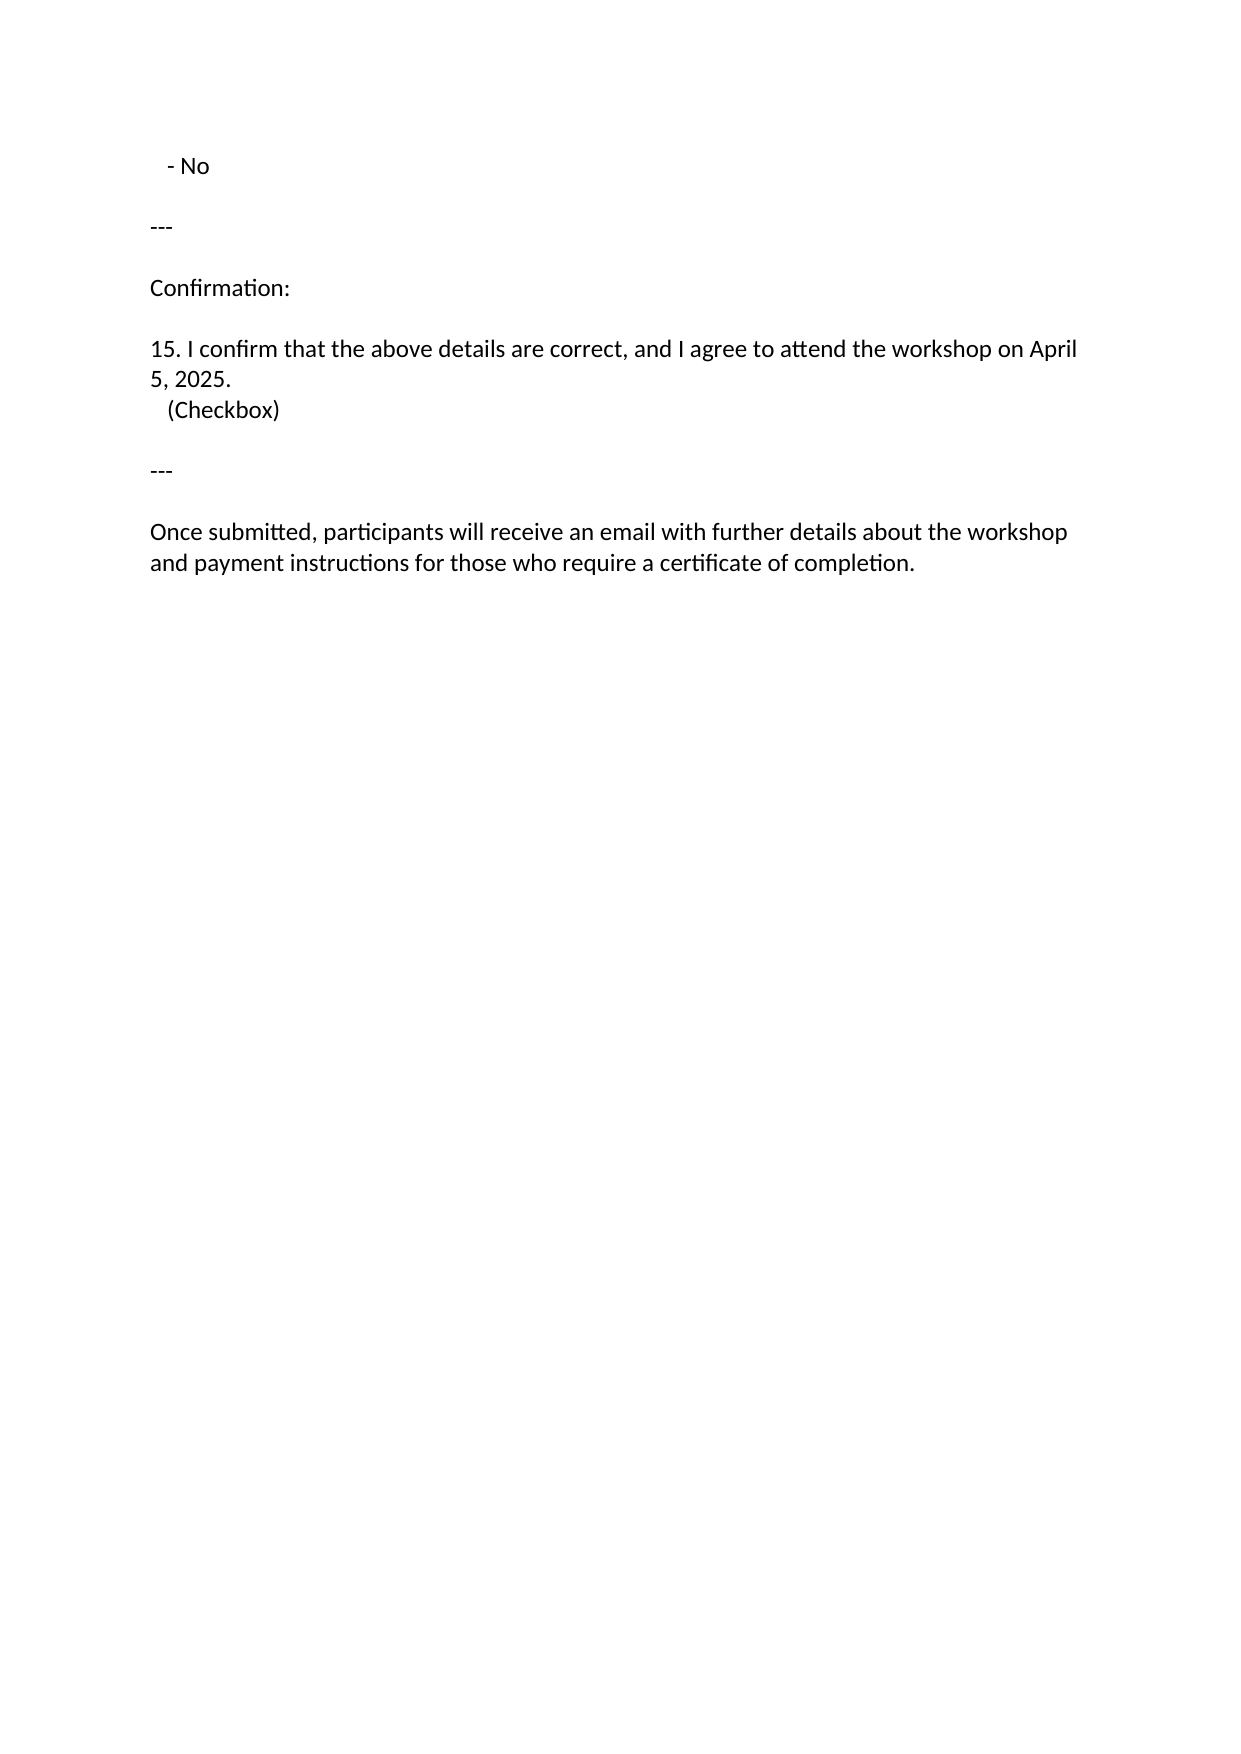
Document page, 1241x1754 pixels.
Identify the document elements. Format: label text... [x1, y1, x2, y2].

text - No [150, 150, 1090, 181]
text 15. I confirm that the above details are correct, and I agree to attend the workshop on April 5, 2025. [150, 333, 1090, 394]
text --- [150, 211, 1090, 242]
text (Checkbox) [150, 394, 1090, 425]
text --- [150, 455, 1090, 486]
text Once submitted, participants will receive an email with further details about the workshop and payment instructions for those who require a certificate of completion. [150, 516, 1090, 577]
text Confirmation: [150, 272, 1090, 303]
